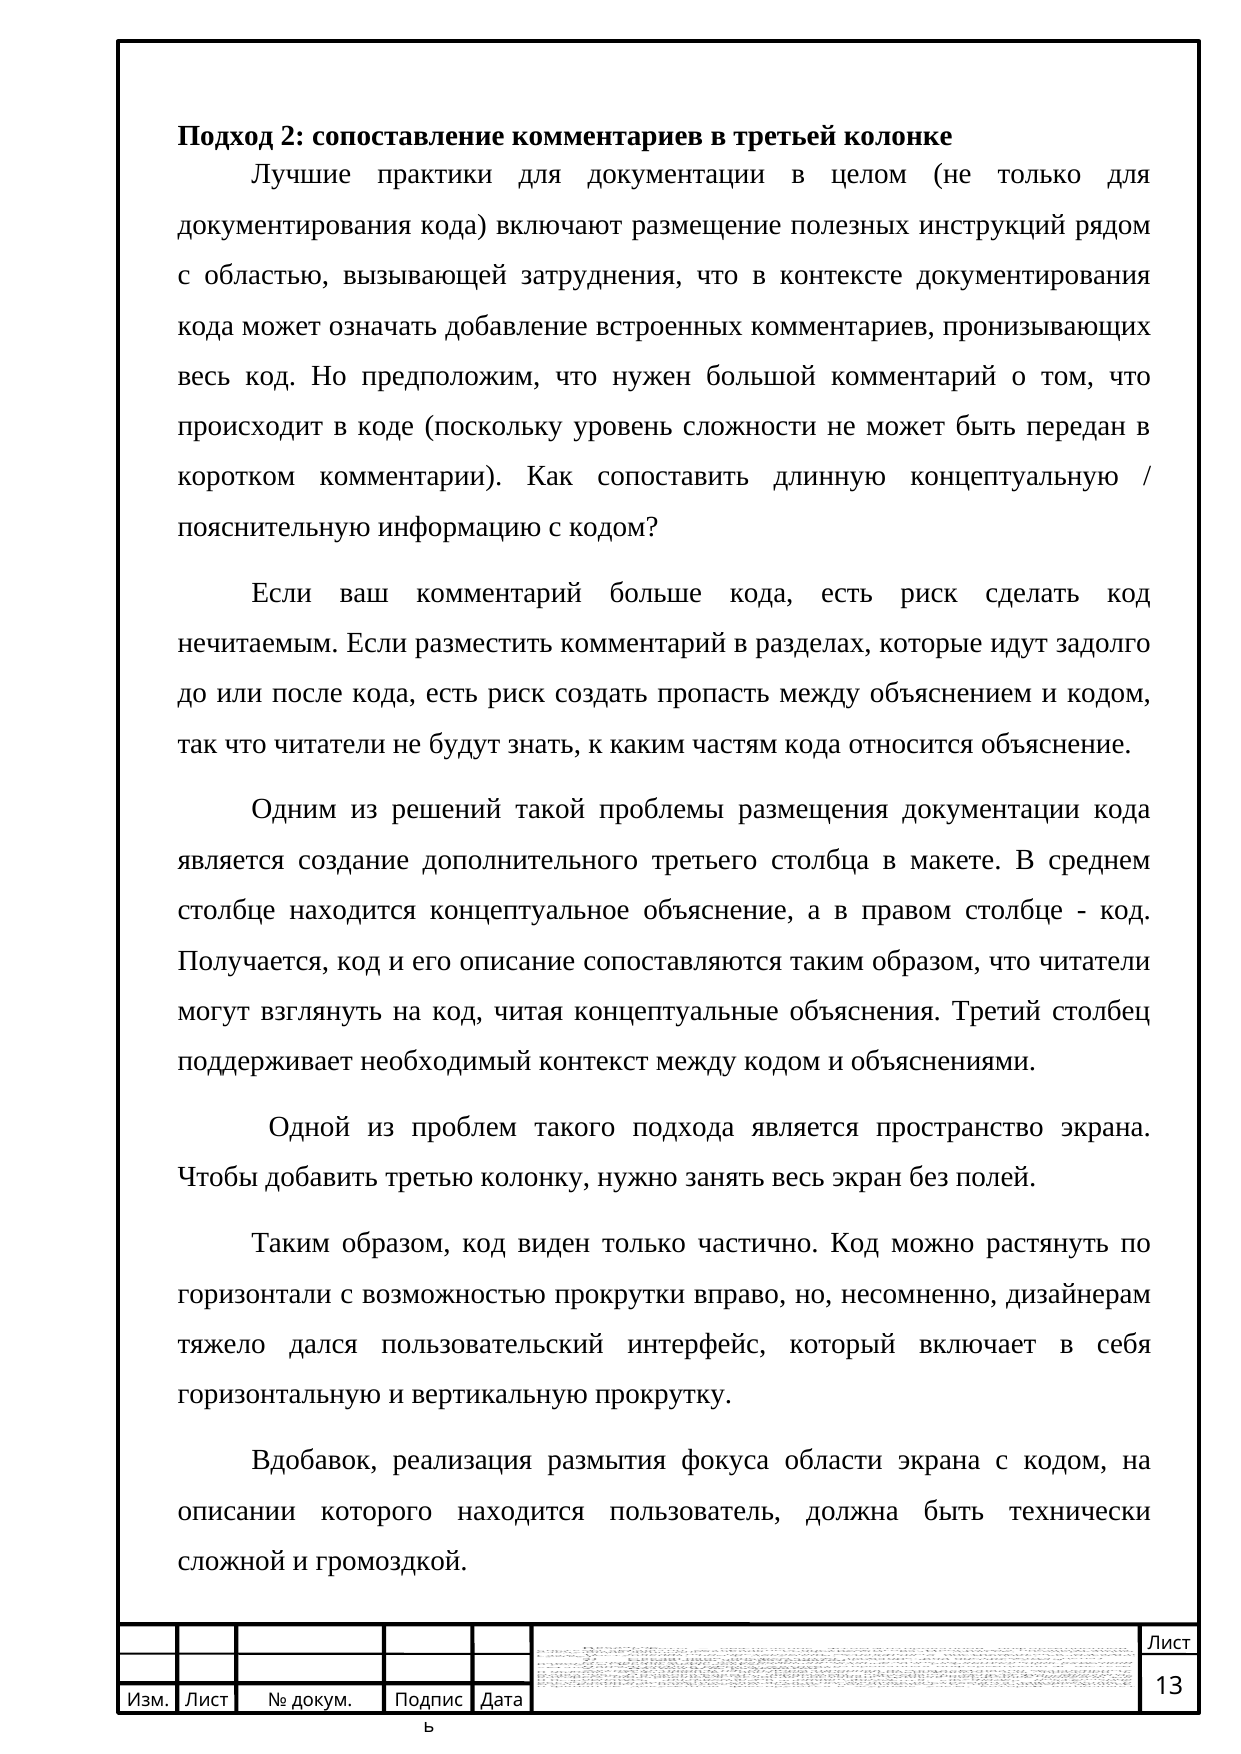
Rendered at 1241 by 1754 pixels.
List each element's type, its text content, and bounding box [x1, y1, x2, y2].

text Вдобавок, реализация размытия фокуса области экрана с кодом, на описании которого находится пользователь, должна быть технически сложной и громоздкой. [177, 1442, 1152, 1576]
text Лучшие практики для документации в целом (не только для документирования кода) включают размещение полезных инструкций рядом с областью, вызывающей затруднения, что в контексте документирования кода может означать добавление встроенных комментариев, пронизывающих весь код. Но предположим, что нужен большой комментарий о том, что происходит в коде (поскольку уровень сложности не может быть передан в коротком комментарии). Как сопоставить длинную концептуальную / пояснительную информацию с кодом? [177, 157, 1152, 542]
text Если ваш комментарий больше кода, есть риск сделать код нечитаемым. Если разместить комментарий в разделах, которые идут задолго до или после кода, есть риск создать пропасть между объяснением и кодом, так что читатели не будут знать, к каким частям кода относится объяснение. [177, 575, 1152, 759]
text Одной из проблем такого подхода является пространство экрана. Чтобы добавить третью колонку, нужно занять весь экран без полей. [177, 1109, 1152, 1193]
text Одним из решений такой проблемы размещения документации кода является создание дополнительного третьего столбца в макете. В среднем столбце находится концептуальное объяснение, а в правом столбце - код. Получается, код и его описание сопоставляются таким образом, что читатели могут взглянуть на код, читая концептуальные объяснения. Третий столбец поддерживает необходимый контекст между кодом и объяснениями. [177, 792, 1152, 1077]
text Таким образом, код виден только частично. Код можно растянуть по горизонтали с возможностью прокрутки вправо, но, несомненно, дизайнерам тяжело дался пользовательский интерфейс, который включает в себя горизонтальную и вертикальную прокрутку. [177, 1225, 1152, 1410]
subtitle Подход 2: сопоставление комментариев в третьей колонке [177, 118, 1152, 152]
